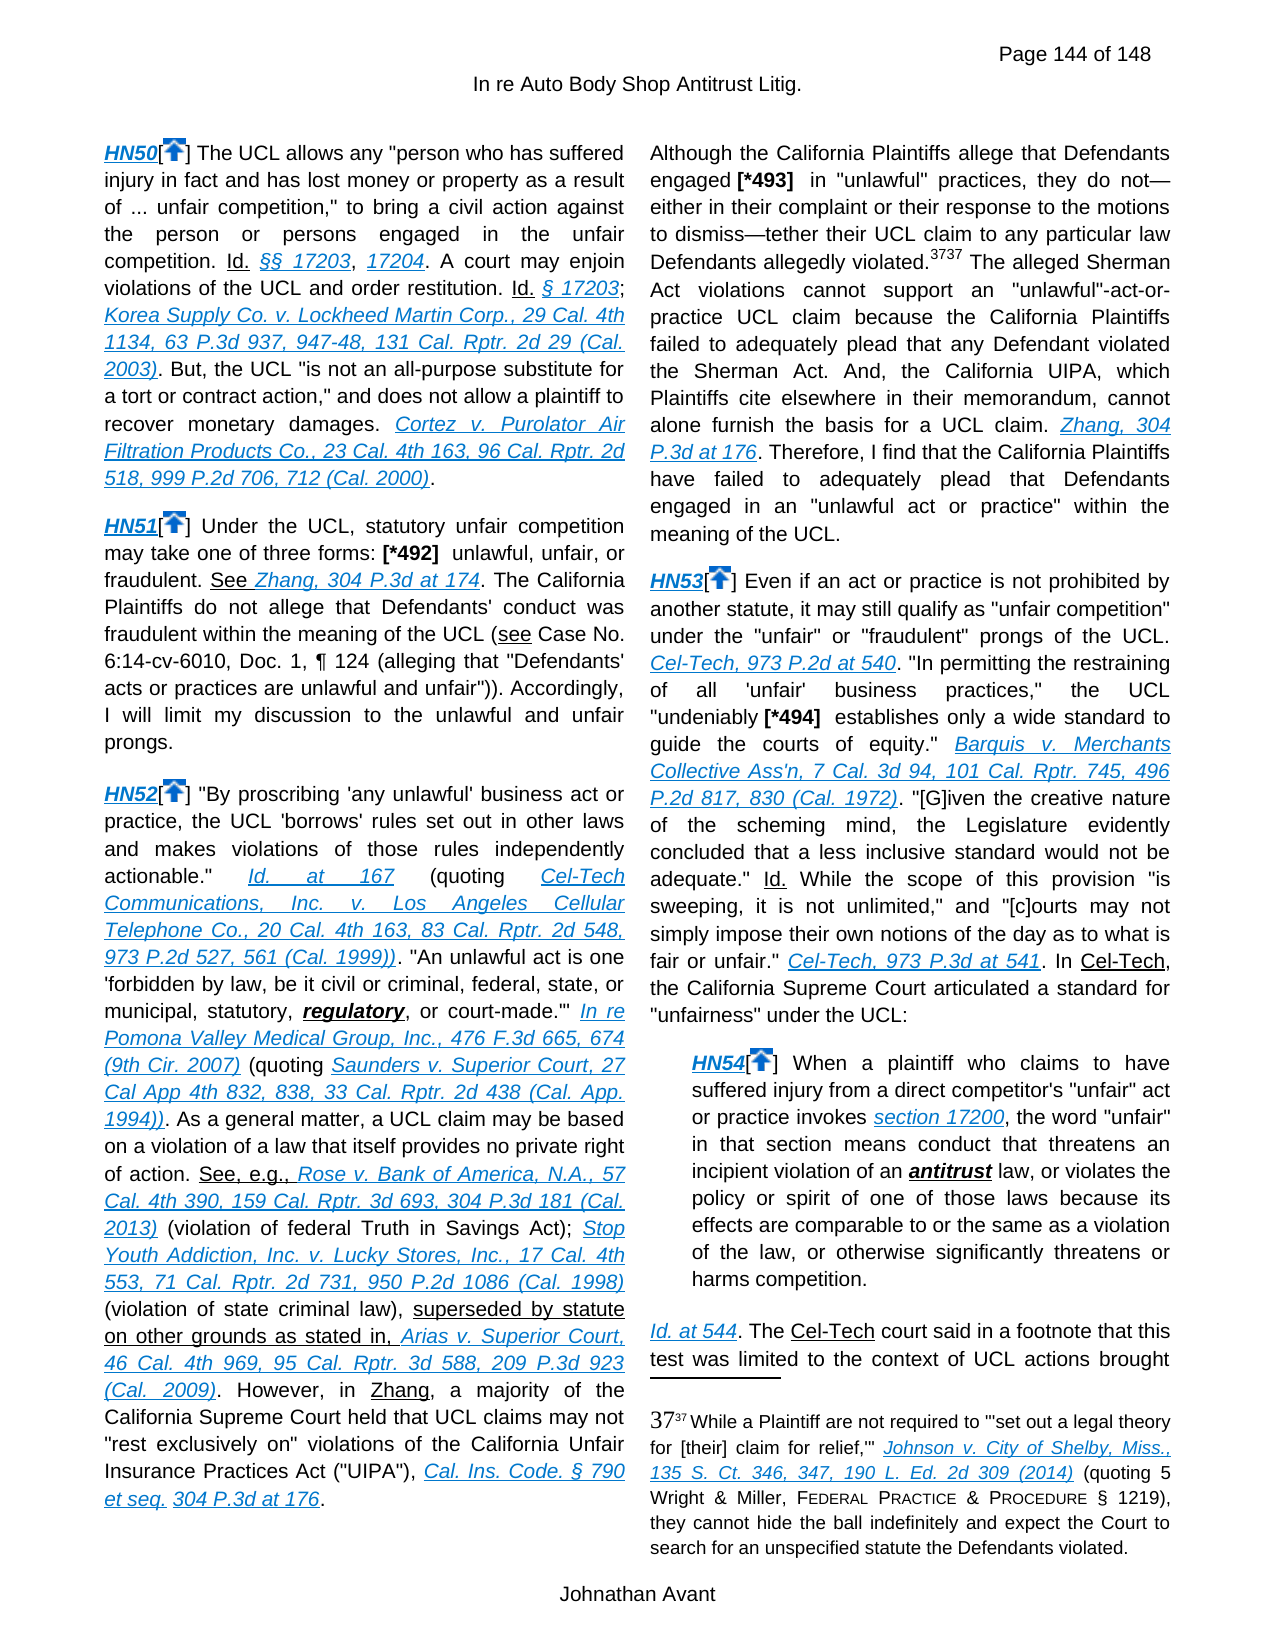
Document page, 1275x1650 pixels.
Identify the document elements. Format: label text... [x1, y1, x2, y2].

picture [163, 138, 186, 161]
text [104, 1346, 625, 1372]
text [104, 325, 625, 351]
text Although the California Plaintiffs allege that Defendants engaged [*493] in "unlawful" practices, they do not—either in their complaint or their response to the motions to dismiss—tether their UCL claim to any particular law Defendants allegedly violated.37 The alleged Sherman Act violations cannot support an "unlawful"-act-or-practice UCL claim because the California Plaintiffs failed to adequately plead that any Defendant violated the Sherman Act. And, the California UIPA, which Plaintiffs cite elsewhere in their memorandum, cannot alone furnish the basis for a UCL claim. Zhang, 304 P.3d at 176. Therefore, I find that the California Plaintiffs have failed to adequately plead that Defendants engaged in an "unlawful act or practice" within the meaning of the UCL. [650, 137, 1171, 545]
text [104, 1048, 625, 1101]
picture [709, 566, 731, 589]
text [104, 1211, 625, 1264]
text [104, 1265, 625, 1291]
text HN54[] When a plaintiff who claims to have suffered injury from a direct competitor's "unfair" act or practice invokes section 17200, the word "unfair" in that section means conduct that threatens an incipient violation of an antitrust law, or violates the policy or spirit of one of those laws because its effects are comparable to or the same as a violation of the law, or otherwise significantly threatens or harms competition. [692, 1047, 1171, 1291]
text HN53[] Even if an act or practice is not prohibited by another statute, it may still qualify as "unfair competition" under the "unfair" or "fraudulent" prongs of the UCL. Cel-Tech, 973 P.2d at 540. "In permitting the restraining of all 'unfair' business practices," the UCL "undeniably [*494] establishes only a wide standard to guide the courts of equity." Barquis v. Merchants Collective Ass'n, 7 Cal. 3d 94, 101 Cal. Rptr. 745, 496 P.2d 817, 830 (Cal. 1972). "[G]iven the creative nature of the scheming mind, the Legislature evidently concluded that a less inclusive standard would not be adequate." Id. While the scope of this provision "is sweeping, it is not unlimited," and "[c]ourts may not simply impose their own notions of the day as to what is fair or unfair." Cel-Tech, 973 P.3d at 541. In Cel-Tech, the California Supreme Court articulated a standard for "unfairness" under the UCL: [650, 566, 1171, 1027]
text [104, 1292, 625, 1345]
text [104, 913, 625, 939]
picture [163, 511, 186, 533]
text HN50[] The UCL allows any "person who has suffered injury in fact and has lost money or property as a result of ... unfair competition," to bring a civil action against the person or persons engaged in the unfair competition. Id. §§ 17203, 17204. A court may enjoin violations of the UCL and order restitution. Id. § 17203; Korea Supply Co. v. Lockheed Martin Corp., 29 Cal. 4th 1134, 63 P.3d 937, 947-48, 131 Cal. Rptr. 2d 29 (Cal. 2003). But, the UCL "is not an all-purpose substitute for a tort or contract action," and does not allow a plaintiff to recover monetary damages. Cortez v. Purolator Air Filtration Products Co., 23 Cal. 4th 163, 96 Cal. Rptr. 2d 518, 999 P.2d 706, 712 (Cal. 2000). [104, 137, 625, 324]
picture [750, 1048, 773, 1071]
picture [163, 779, 186, 802]
text HN51[] Under the UCL, statutory unfair competition may take one of three forms: [*492] unlawful, unfair, or fraudulent. See Zhang, 304 P.3d at 174. The California Plaintiffs do not allege that Defendants' conduct was fraudulent within the meaning of the UCL (see Case No. 6:14-cv-6010, Doc. 1, ¶ 124 (alleging that "Defendants' acts or practices are unlawful and unfair")). Accordingly, I will limit my discussion to the unlawful and unfair prongs. [104, 510, 625, 754]
text HN50[] The UCL allows any "person who has suffered injury in fact and has lost money or property as a result of ... unfair competition," to bring a civil action against the person or persons engaged in the unfair competition. Id. §§ 17203, 17204. A court may enjoin violations of the UCL and order restitution. Id. § 17203; Korea Supply Co. v. Lockheed Martin Corp., 29 Cal. 4th 1134, 63 P.3d 937, 947-48, 131 Cal. Rptr. 2d 29 (Cal. 2003). But, the UCL "is not an all-purpose substitute for a tort or contract action," and does not allow a plaintiff to recover monetary damages. Cortez v. Purolator Air Filtration Products Co., 23 Cal. 4th 163, 96 Cal. Rptr. 2d 518, 999 P.2d 706, 712 (Cal. 2000). [104, 352, 625, 459]
